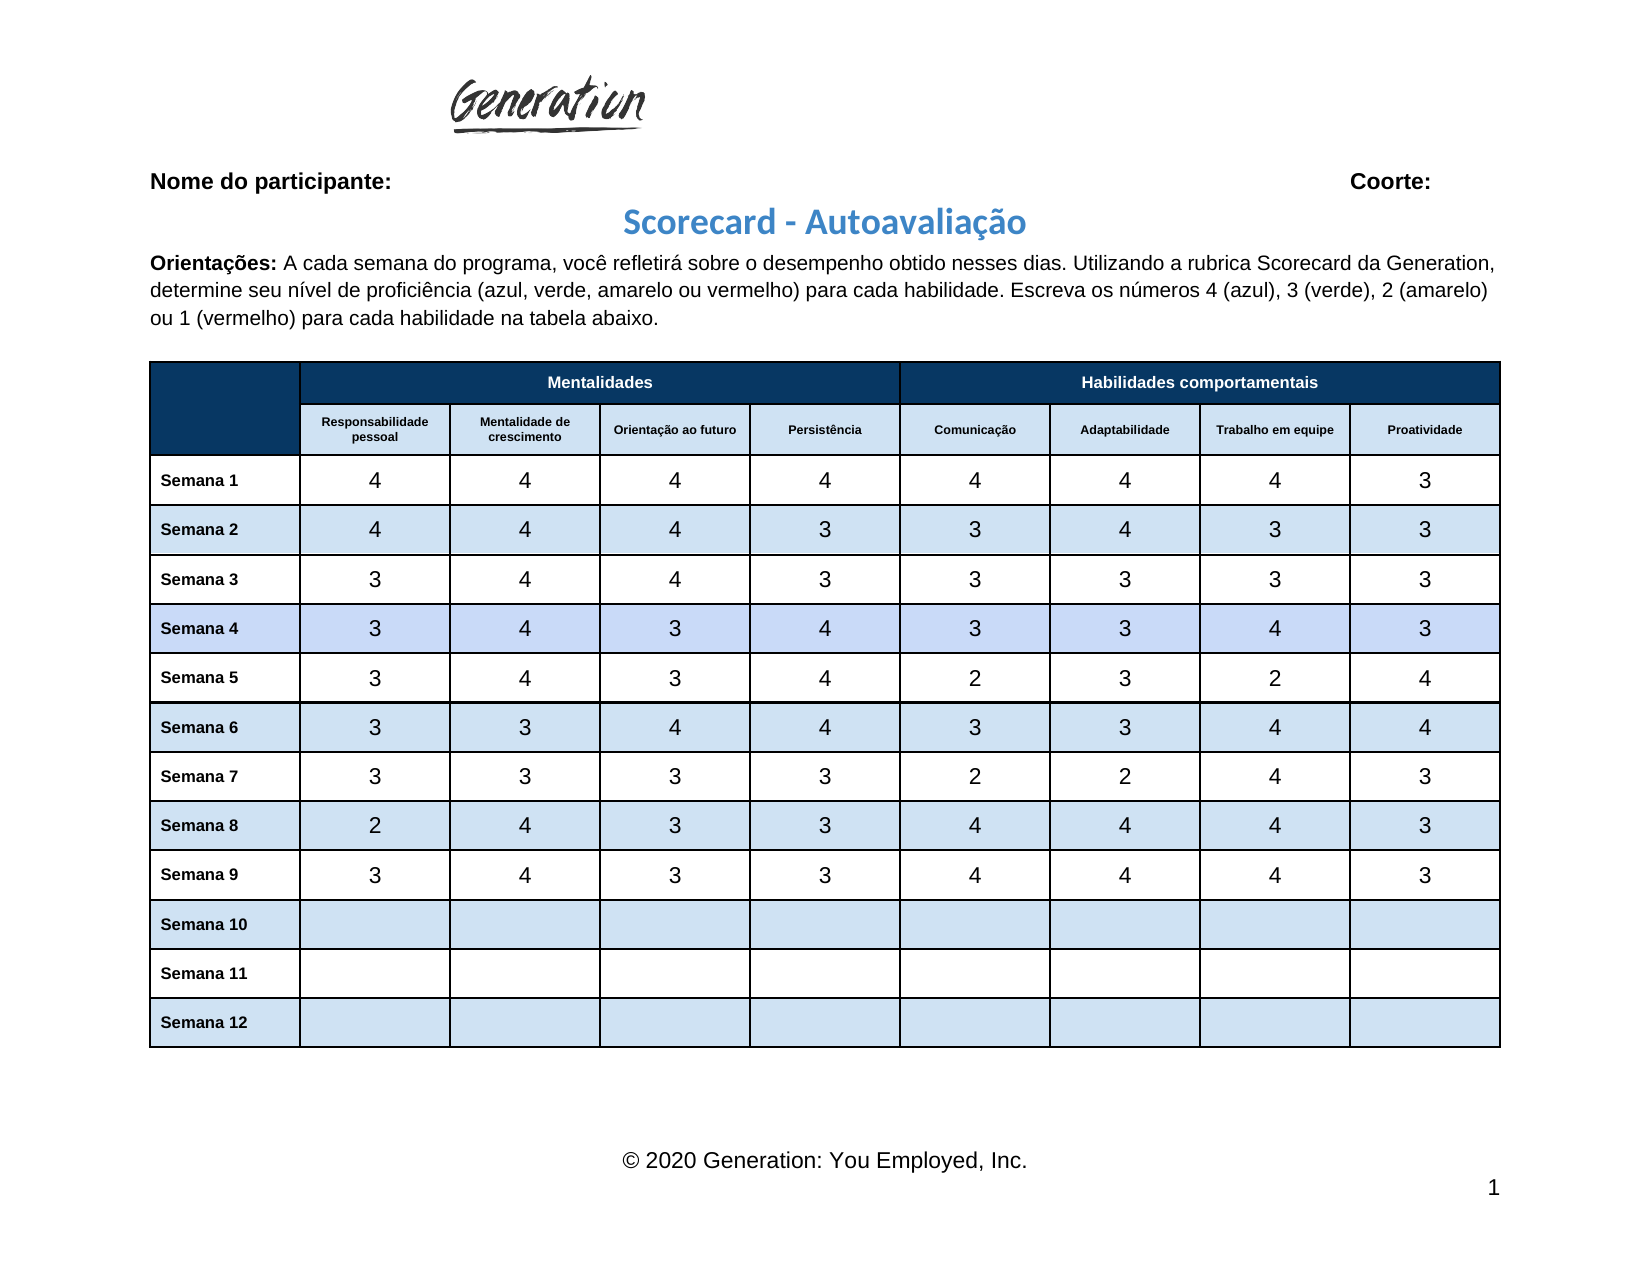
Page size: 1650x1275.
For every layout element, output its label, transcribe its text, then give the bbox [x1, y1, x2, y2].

table_cell 3 [601, 802, 749, 849]
table_cell 4 [751, 456, 899, 503]
table_cell 3 [1051, 704, 1199, 751]
table_cell Semana 1 [151, 456, 299, 503]
table_cell Semana 2 [151, 506, 299, 553]
table_cell [451, 999, 599, 1046]
table_cell 3 [1351, 556, 1499, 603]
table_cell 3 [751, 802, 899, 849]
table_cell [751, 901, 899, 948]
table_cell 2 [901, 753, 1049, 800]
table_cell 3 [301, 851, 449, 898]
table_cell 3 [901, 704, 1049, 751]
table_cell 4 [901, 456, 1049, 503]
table_cell Adaptabilidade [1051, 405, 1199, 454]
table_cell [601, 950, 749, 997]
table_cell [301, 999, 449, 1046]
table_cell [901, 901, 1049, 948]
table_cell 3 [451, 753, 599, 800]
table_cell Semana 3 [151, 556, 299, 603]
table_cell [901, 999, 1049, 1046]
table_cell 4 [1201, 605, 1349, 652]
table_cell 4 [751, 654, 899, 701]
table_cell [601, 999, 749, 1046]
table_cell 3 [1351, 506, 1499, 553]
table_cell 4 [601, 556, 749, 603]
table_cell 3 [751, 506, 899, 553]
table_cell 3 [1051, 654, 1199, 701]
table_cell 4 [1051, 802, 1199, 849]
table_cell 3 [301, 753, 449, 800]
table_cell 3 [1351, 851, 1499, 898]
table_cell [901, 950, 1049, 997]
table_cell 4 [901, 802, 1049, 849]
table_cell Semana 6 [151, 704, 299, 751]
table_cell 4 [301, 506, 449, 553]
table_cell 3 [1201, 556, 1349, 603]
table_cell 3 [751, 851, 899, 898]
table_cell Semana 11 [151, 950, 299, 997]
table_cell 4 [451, 802, 599, 849]
table_cell [1051, 999, 1199, 1046]
table_cell 2 [1051, 753, 1199, 800]
table_cell 4 [451, 851, 599, 898]
picture [450, 75, 646, 134]
table_cell 3 [1351, 802, 1499, 849]
table_cell 2 [1201, 654, 1349, 701]
table_cell [1051, 950, 1199, 997]
table_cell 4 [451, 654, 599, 701]
table_cell Semana 7 [151, 753, 299, 800]
table_cell Comunicação [901, 405, 1049, 454]
table_cell [1051, 901, 1199, 948]
table_cell 3 [301, 605, 449, 652]
table_cell 3 [751, 753, 899, 800]
table_cell Mentalidade de crescimento [451, 405, 599, 454]
text Scorecard - Autoavaliação [150, 198, 1500, 244]
table_cell 3 [301, 556, 449, 603]
table_cell 3 [901, 506, 1049, 553]
table_cell [1201, 950, 1349, 997]
table_cell [1351, 999, 1499, 1046]
table_cell [751, 999, 899, 1046]
table_cell 4 [451, 556, 599, 603]
table_cell Trabalho em equipe [1201, 405, 1349, 454]
table_cell Proatividade [1351, 405, 1499, 454]
table_cell Semana 5 [151, 654, 299, 701]
table_cell Semana 12 [151, 999, 299, 1046]
table_cell 3 [601, 605, 749, 652]
text Orientações: A cada semana do programa, você refletirá sobre o desempenho obtido nesses dias. Utilizando a rubrica Scorecard da Generation, determine seu nível de proficiência (azul, verde, amarelo ou vermelho) para cada habilidade. Escreva os números 4 (azul), 3 (verde), 2 (amarelo) ou 1 (vermelho) para cada habilidade na tabela abaixo. [150, 251, 1500, 329]
table_cell [601, 901, 749, 948]
table_cell Semana 8 [151, 802, 299, 849]
table_cell 3 [601, 851, 749, 898]
table_cell 4 [451, 506, 599, 553]
table_header [151, 363, 299, 454]
table_cell 3 [1351, 605, 1499, 652]
table_cell 4 [901, 851, 1049, 898]
table_cell 3 [901, 605, 1049, 652]
table_cell 3 [301, 704, 449, 751]
table_cell 4 [751, 704, 899, 751]
table_cell 4 [751, 605, 899, 652]
table_cell [1201, 901, 1349, 948]
table_cell 3 [751, 556, 899, 603]
table_cell 3 [1051, 605, 1199, 652]
table_cell 3 [301, 654, 449, 701]
table_cell 4 [1201, 851, 1349, 898]
table_cell 3 [1051, 556, 1199, 603]
table_cell Semana 4 [151, 605, 299, 652]
table_cell 4 [601, 506, 749, 553]
table_cell Persistência [751, 405, 899, 454]
table_cell 3 [901, 556, 1049, 603]
table_cell 4 [1201, 753, 1349, 800]
table_cell 4 [1201, 802, 1349, 849]
table_cell [1351, 950, 1499, 997]
table_cell 4 [301, 456, 449, 503]
table_cell 2 [901, 654, 1049, 701]
table_cell Semana 9 [151, 851, 299, 898]
table_cell 4 [1051, 456, 1199, 503]
table_cell 4 [1351, 704, 1499, 751]
table_cell 3 [601, 654, 749, 701]
table_cell [301, 950, 449, 997]
table_cell [451, 901, 599, 948]
table_cell 4 [1351, 654, 1499, 701]
table_cell Responsabilidade pessoal [301, 405, 449, 454]
table_cell 3 [1351, 456, 1499, 503]
table_cell 4 [1051, 851, 1199, 898]
table_header Mentalidades [301, 363, 899, 403]
table_cell Semana 10 [151, 901, 299, 948]
table_cell 4 [451, 456, 599, 503]
table_cell 4 [1201, 456, 1349, 503]
table_cell [1201, 999, 1349, 1046]
table_cell 4 [1051, 506, 1199, 553]
table_cell 2 [301, 802, 449, 849]
table_cell 4 [451, 605, 599, 652]
table_cell 3 [1351, 753, 1499, 800]
table_header Habilidades comportamentais [901, 363, 1499, 403]
table_cell 3 [1201, 506, 1349, 553]
table_cell 3 [451, 704, 599, 751]
table_cell Orientação ao futuro [601, 405, 749, 454]
table_cell 3 [601, 753, 749, 800]
table_cell 4 [1201, 704, 1349, 751]
table_cell [301, 901, 449, 948]
table_cell 4 [601, 456, 749, 503]
table_cell [451, 950, 599, 997]
table_cell [1351, 901, 1499, 948]
table_cell 4 [601, 704, 749, 751]
table_cell [751, 950, 899, 997]
